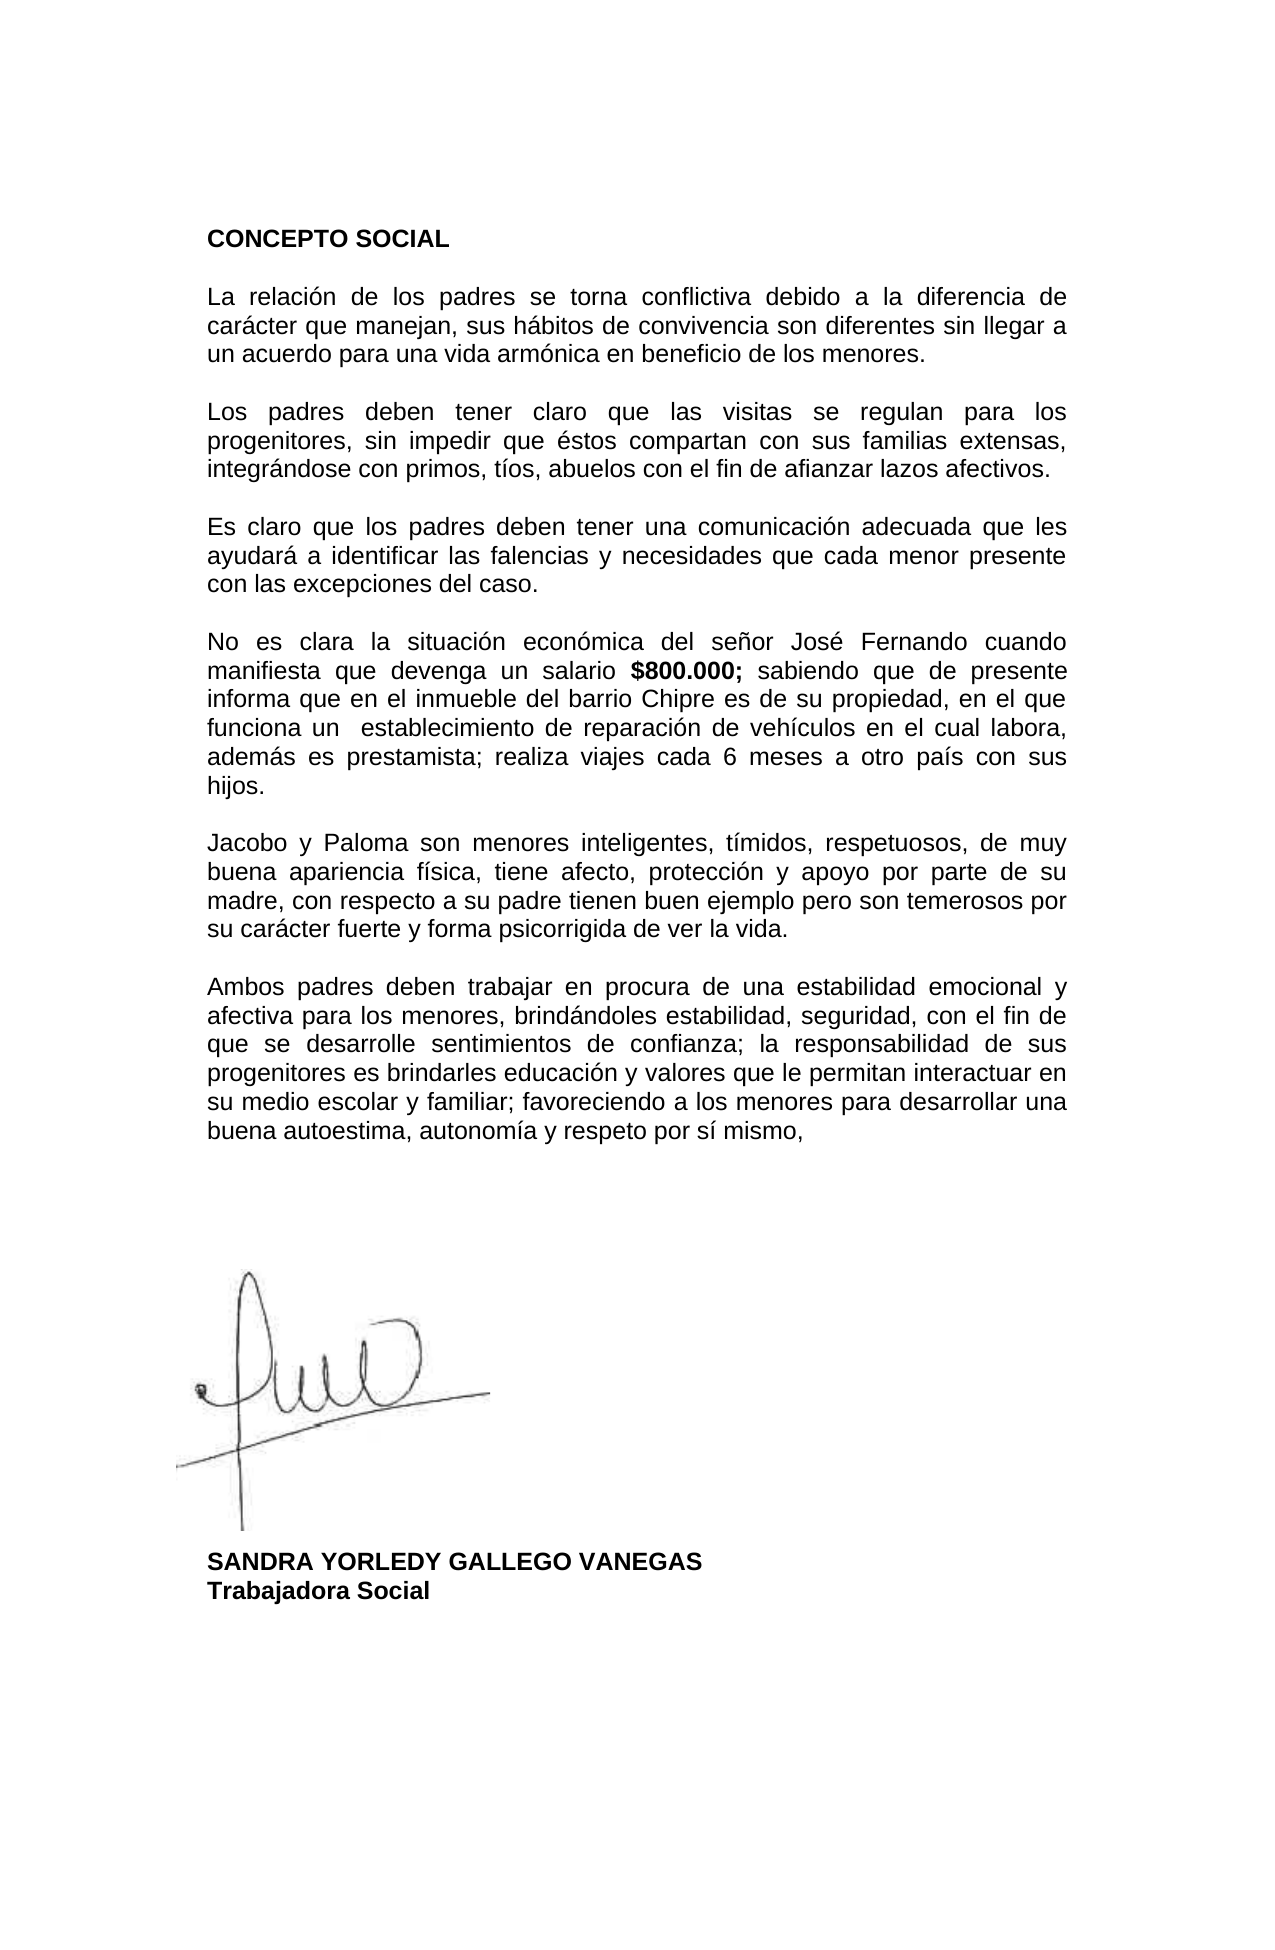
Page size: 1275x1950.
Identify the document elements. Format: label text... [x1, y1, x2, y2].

text No es clara la situación económica del señor José Fernando cuando manifiesta que devenga un salario $800.000; sabiendo que de presente informa que en el inmueble del barrio Chipre es de su propiedad, en el que funciona un establecimiento de reparación de vehículos en el cual labora, además es prestamista; realiza viajes cada 6 meses a otro país con sus hijos. [207, 627, 1068, 799]
text La relación de los padres se torna conflictiva debido a la diferencia de carácter que manejan, sus hábitos de convivencia son diferentes sin llegar a un acuerdo para una vida armónica en beneficio de los menores. [207, 282, 1068, 368]
text Los padres deben tener claro que las visitas se regulan para los progenitores, sin impedir que éstos compartan con sus familias extensas, integrándose con primos, tíos, abuelos con el fin de afianzar lazos afectivos. [207, 397, 1068, 483]
text Trabajadora Social [207, 1576, 1068, 1604]
text CONCEPTO SOCIAL [207, 224, 1068, 253]
text Jacobo y Paloma son menores inteligentes, tímidos, respetuosos, de muy buena apariencia física, tiene afecto, protección y apoyo por parte de su madre, con respecto a su padre tienen buen ejemplo pero son temerosos por su carácter fuerte y forma psicorrigida de ver la vida. [207, 828, 1068, 943]
text SANDRA YORLEDY GALLEGO VANEGAS [207, 1547, 1068, 1576]
text Es claro que los padres deben tener una comunicación adecuada que les ayudará a identificar las falencias y necesidades que cada menor presente con las excepciones del caso. [207, 512, 1068, 598]
text Ambos padres deben trabajar en procura de una estabilidad emocional y afectiva para los menores, brindándoles estabilidad, seguridad, con el fin de que se desarrolle sentimientos de confianza; la responsabilidad de sus progenitores es brindarles educación y valores que le permitan interactuar en su medio escolar y familiar; favoreciendo a los menores para desarrollar una buena autoestima, autonomía y respeto por sí mismo, [207, 972, 1068, 1144]
